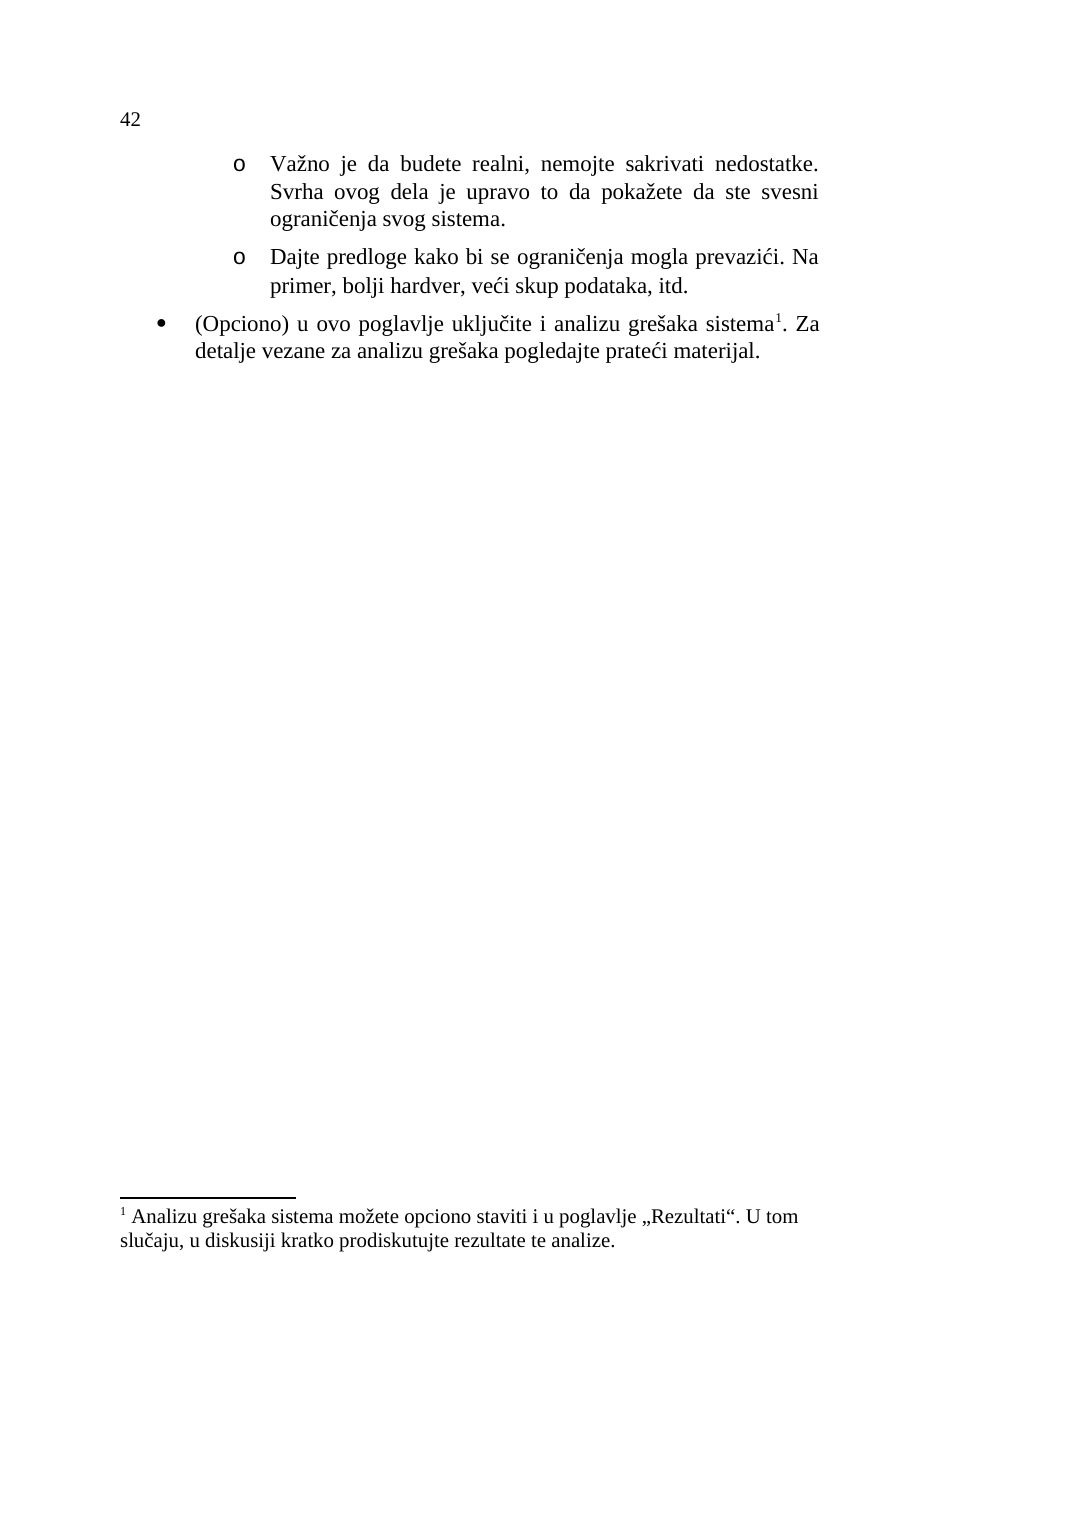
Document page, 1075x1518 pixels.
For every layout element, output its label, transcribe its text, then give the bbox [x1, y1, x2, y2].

list Dajte predloge kako bi se ograničenja mogla prevazići. Na primer, bolji hardver, veći skup podataka, itd. [232, 243, 820, 298]
list (Opciono) u ovo poglavlje uključite i analizu grešaka sistema. Za detalje vezane za analizu grešaka pogledajte prateći materijal. [157, 311, 820, 363]
list Važno je da budete realni, nemojte sakrivati nedostatke. Svrha ovog dela je upravo to da pokažete da ste svesni ograničenja svog sistema. [232, 150, 820, 231]
